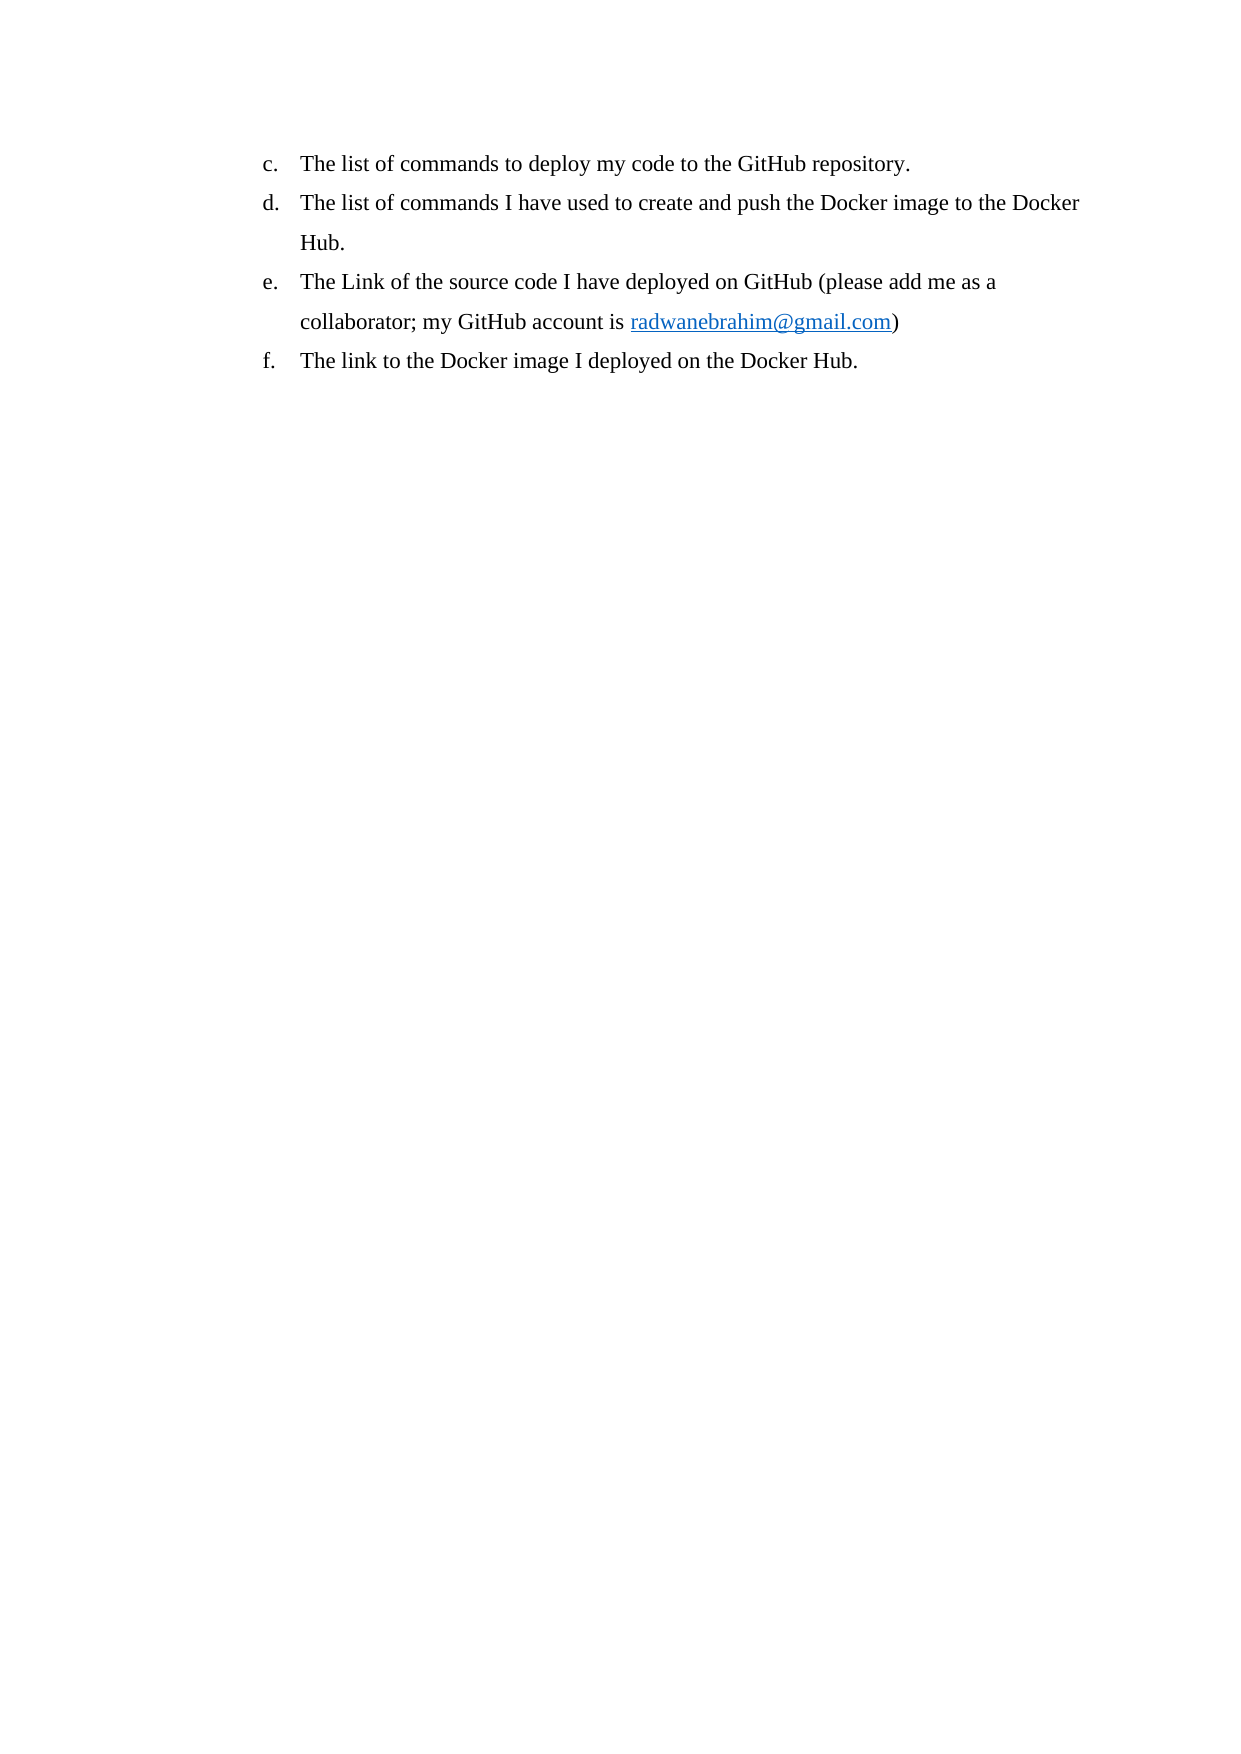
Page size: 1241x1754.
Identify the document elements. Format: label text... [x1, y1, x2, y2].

list The list of commands I have used to create and push the Docker image to the Docker Hub. [262, 189, 1090, 255]
list The link to the Docker image I deployed on the Docker Hub. [262, 347, 1090, 374]
list The Link of the source code I have deployed on GitHub (please add me as a collaborator; my GitHub account is radwanebrahim@gmail.com) [262, 268, 1090, 334]
list The list of commands to deploy my code to the GitHub repository. [262, 150, 1090, 176]
